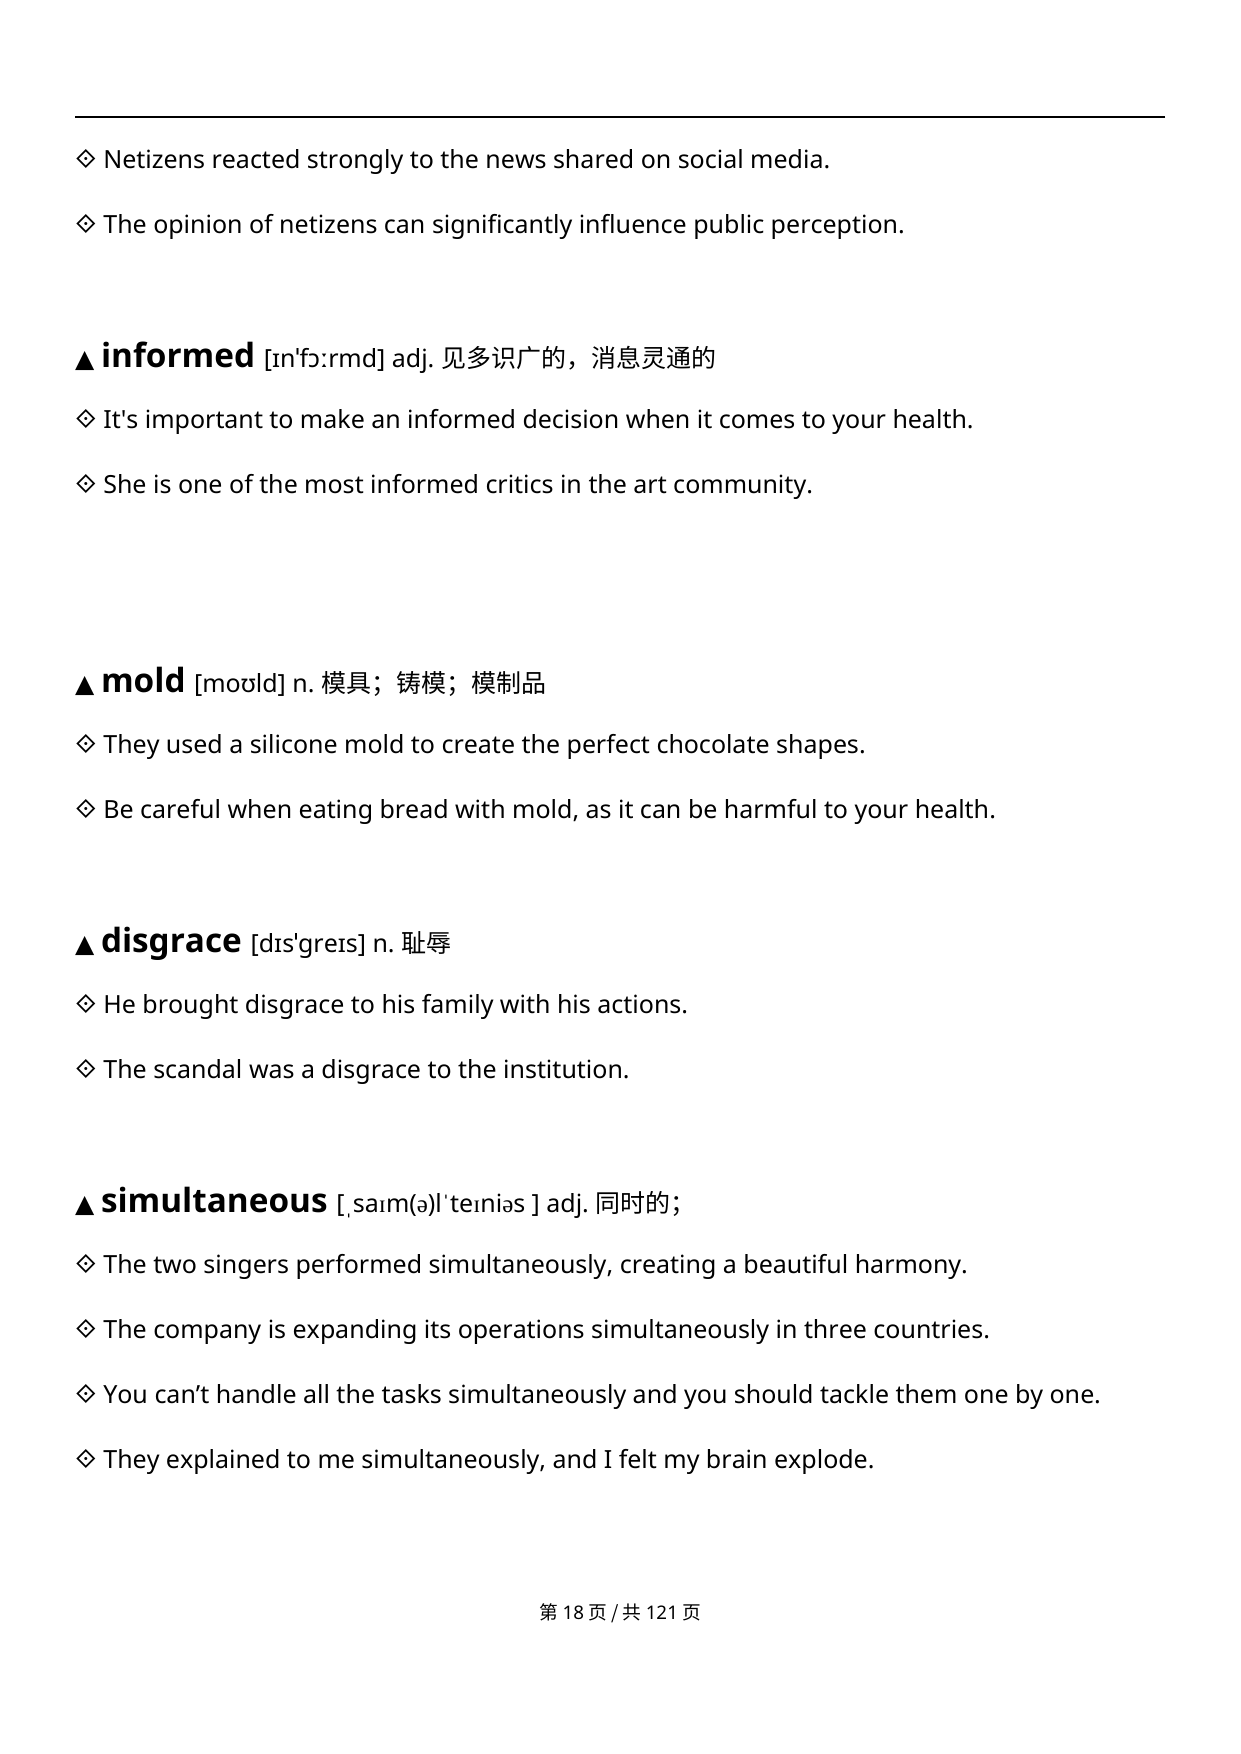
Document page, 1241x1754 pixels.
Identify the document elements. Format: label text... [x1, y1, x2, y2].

text ⟐ It's important to make an informed decision when it comes to your health. [75, 387, 1165, 452]
text ⟐ Netizens reacted strongly to the news shared on social media. [75, 127, 1165, 192]
text ⟐ You can’t handle all the tasks simultaneously and you should tackle them one by one. [75, 1362, 1165, 1427]
text ⟐ The company is expanding its operations simultaneously in three countries. [75, 1297, 1165, 1362]
text ▲ mold [moʊld] n. 模具；铸模；模制品 [75, 647, 1165, 712]
text ▲ disgrace [dɪsˈɡreɪs] n. 耻辱 [75, 907, 1165, 972]
text ▲ simultaneous [ˌsaɪm(ə)lˈteɪniəs ] adj. 同时的； [75, 1167, 1165, 1232]
text ⟐ They explained to me simultaneously, and I felt my brain explode. [75, 1427, 1165, 1492]
text ⟐ They used a silicone mold to create the perfect chocolate shapes. [75, 712, 1165, 777]
text ▲ informed [ɪnˈfɔːrmd] adj. 见多识广的，消息灵通的 [75, 322, 1165, 387]
text ⟐ Be careful when eating bread with mold, as it can be harmful to your health. [75, 777, 1165, 842]
text ⟐ The scandal was a disgrace to the institution. [75, 1037, 1165, 1102]
text ⟐ The two singers performed simultaneously, creating a beautiful harmony. [75, 1232, 1165, 1297]
text ⟐ She is one of the most informed critics in the art community. [75, 452, 1165, 517]
text ⟐ He brought disgrace to his family with his actions. [75, 972, 1165, 1037]
text ⟐ The opinion of netizens can significantly influence public perception. [75, 192, 1165, 257]
